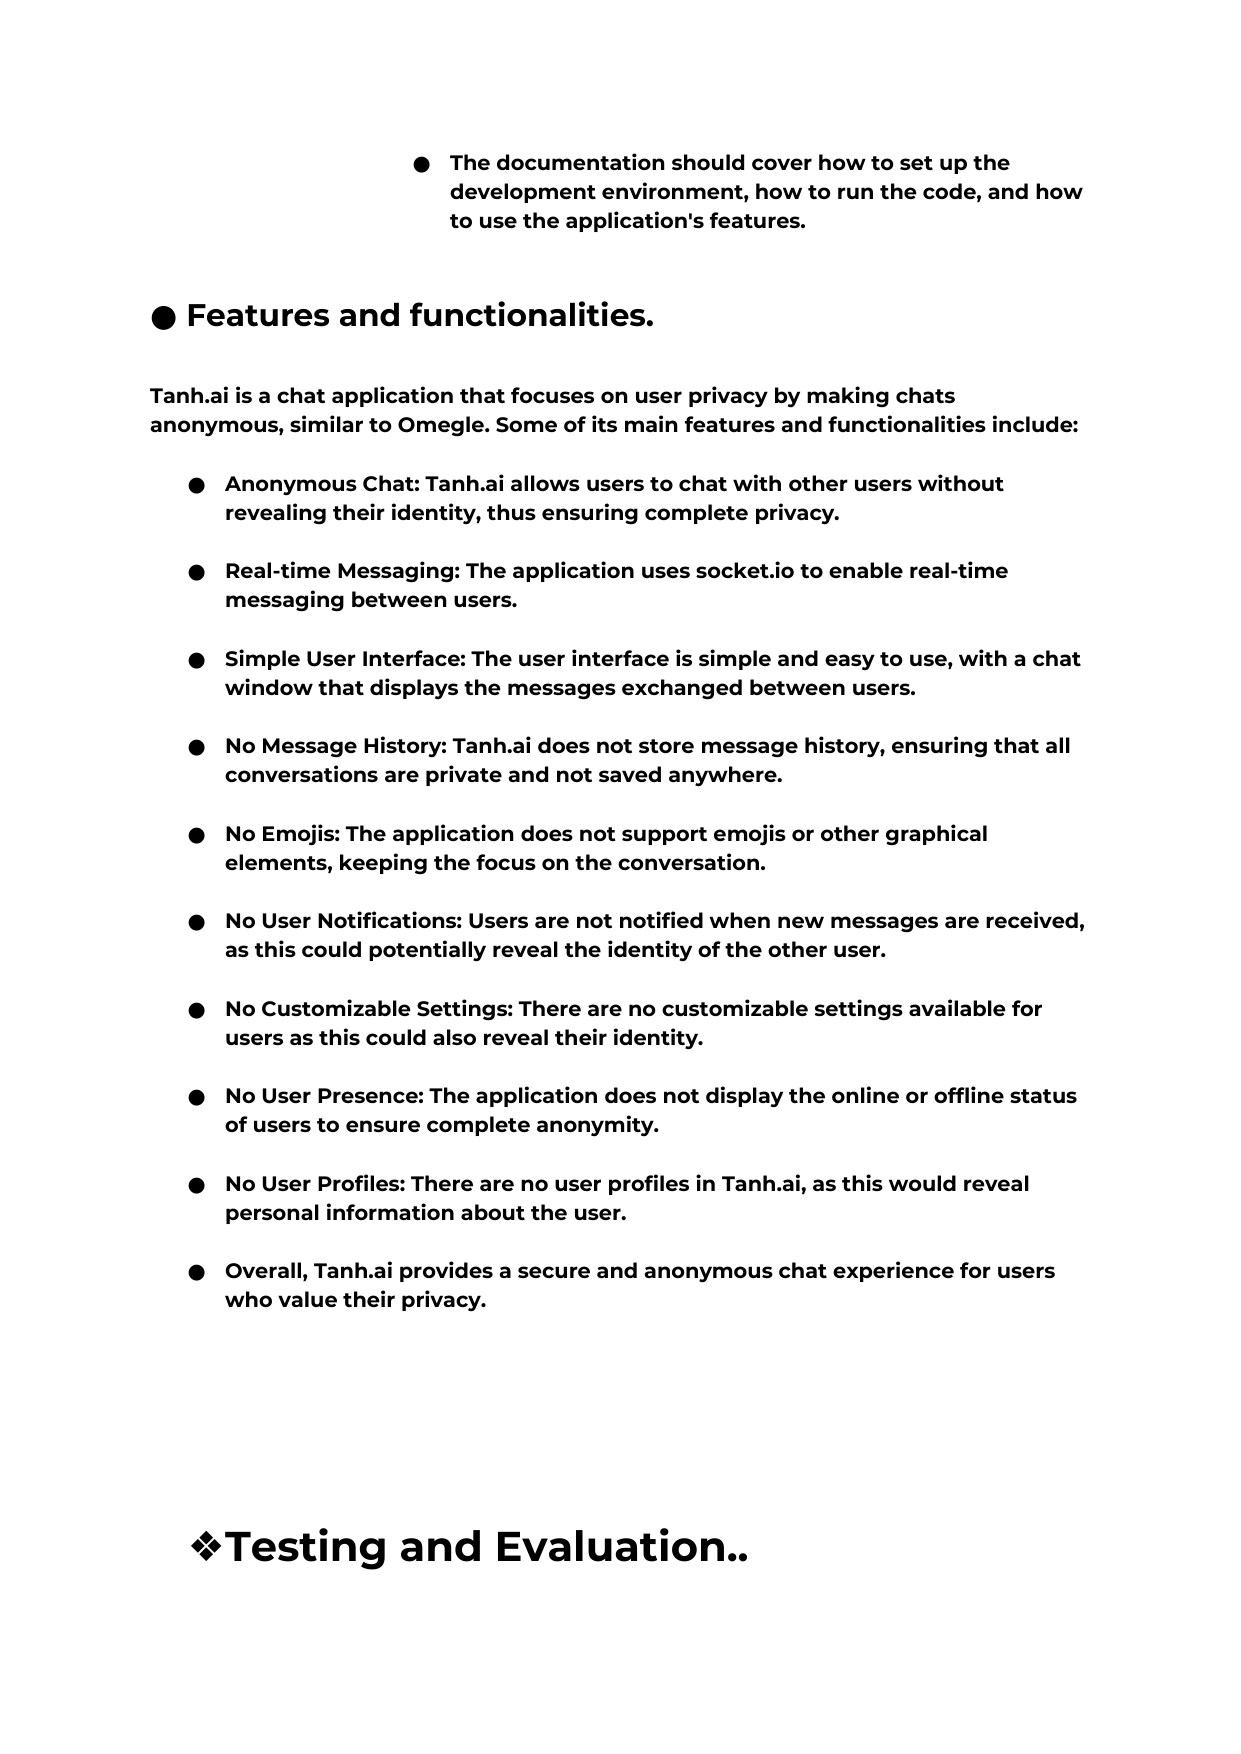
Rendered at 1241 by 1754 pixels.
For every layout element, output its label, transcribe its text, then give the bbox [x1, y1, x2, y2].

text ● Features and functionalities. [150, 296, 1090, 334]
list Anonymous Chat: Tanh.ai allows users to chat with other users without revealing their identity, thus ensuring complete privacy. [187, 471, 1090, 525]
list The documentation should cover how to set up the development environment, how to run the code, and how to use the application's features. [412, 150, 1090, 234]
list Real-time Messaging: The application uses socket.io to enable real-time messaging between users. [187, 558, 1090, 613]
list No User Presence: The application does not display the online or offline status of users to ensure complete anonymity. [187, 1083, 1090, 1138]
list No User Profiles: There are no user profiles in Tanh.ai, as this would reveal personal information about the user. [187, 1171, 1090, 1225]
list No Emojis: The application does not support emojis or other graphical elements, keeping the focus on the conversation. [187, 821, 1090, 875]
list No Customizable Settings: There are no customizable settings available for users as this could also reveal their identity. [187, 996, 1090, 1050]
list Overall, Tanh.ai provides a secure and anonymous chat experience for users who value their privacy. [187, 1258, 1090, 1313]
text Tanh.ai is a chat application that focuses on user privacy by making chats anonymous, similar to Omegle. Some of its main features and functionalities include: [150, 383, 1090, 438]
list No User Notifications: Users are not notified when new messages are received, as this could potentially reveal the identity of the other user. [187, 908, 1090, 963]
list Simple User Interface: The user interface is simple and easy to use, with a chat window that displays the messages exchanged between users. [187, 646, 1090, 700]
list No Message History: Tanh.ai does not store message history, ensuring that all conversations are private and not saved anywhere. [187, 733, 1090, 788]
list Testing and Evaluation.. [187, 1521, 1090, 1572]
